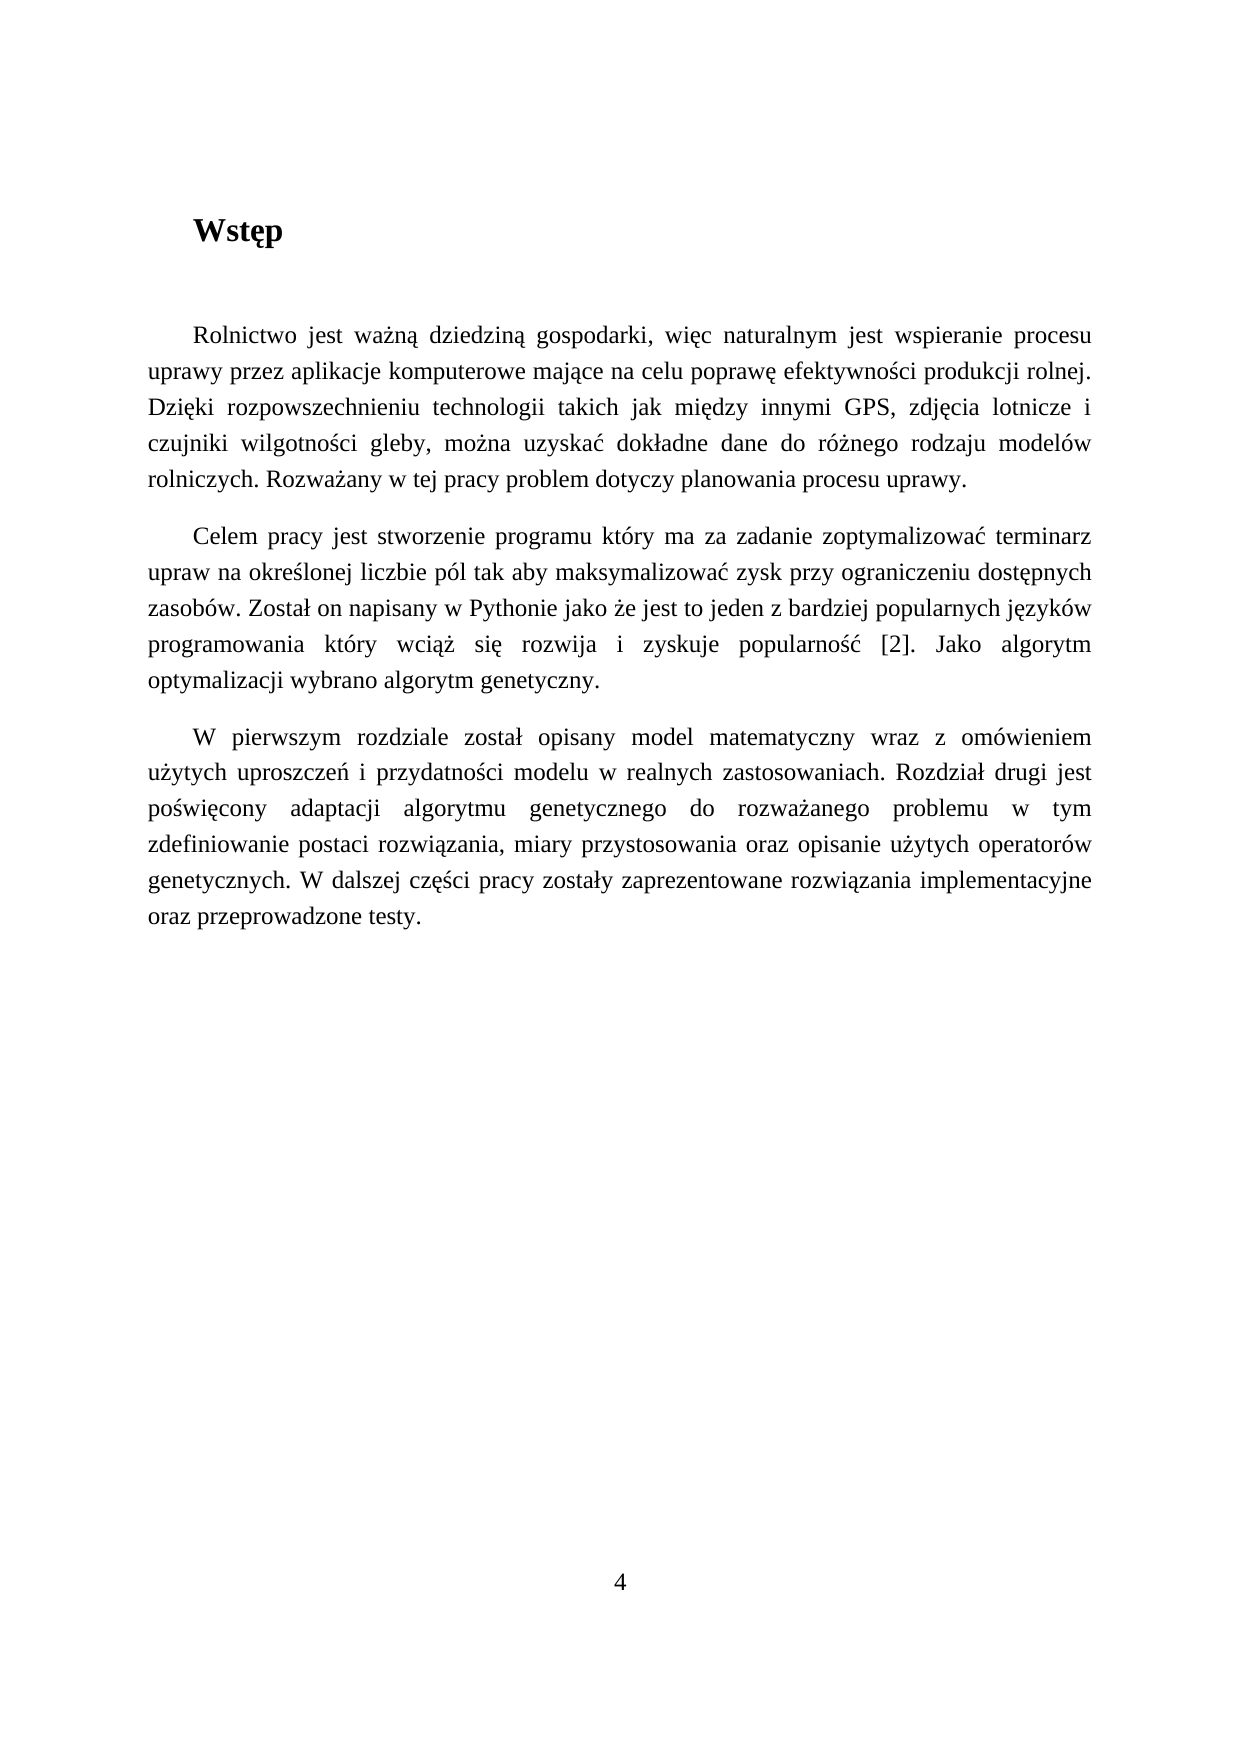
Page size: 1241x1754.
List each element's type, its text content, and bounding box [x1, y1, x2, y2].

subtitle Wstęp [193, 210, 1093, 248]
text Rolnictwo jest ważną dziedziną gospodarki, więc naturalnym jest wspieranie procesu uprawy przez aplikacje komputerowe mające na celu poprawę efektywności produkcji rolnej. Dzięki rozpowszechnieniu technologii takich jak między innymi GPS, zdjęcia lotnicze i czujniki wilgotności gleby, można uzyskać dokładne dane do różnego rodzaju modelów rolniczych. Rozważany w tej pracy problem dotyczy planowania procesu uprawy. [148, 321, 1093, 493]
text Celem pracy jest stworzenie programu który ma za zadanie zoptymalizować terminarz upraw na określonej liczbie pól tak aby maksymalizować zysk przy ograniczeniu dostępnych zasobów. Został on napisany w Pythonie jako że jest to jeden z bardziej popularnych języków programowania który wciąż się rozwija i zyskuje popularność [2]. Jako algorytm optymalizacji wybrano algorytm genetyczny. [148, 521, 1093, 693]
text W pierwszym rozdziale został opisany model matematyczny wraz z omówieniem użytych uproszczeń i przydatności modelu w realnych zastosowaniach. Rozdział drugi jest poświęcony adaptacji algorytmu genetycznego do rozważanego problemu w tym zdefiniowanie postaci rozwiązania, miary przystosowania oraz opisanie użytych operatorów genetycznych. W dalszej części pracy zostały zaprezentowane rozwiązania implementacyjne oraz przeprowadzone testy. [148, 722, 1093, 930]
